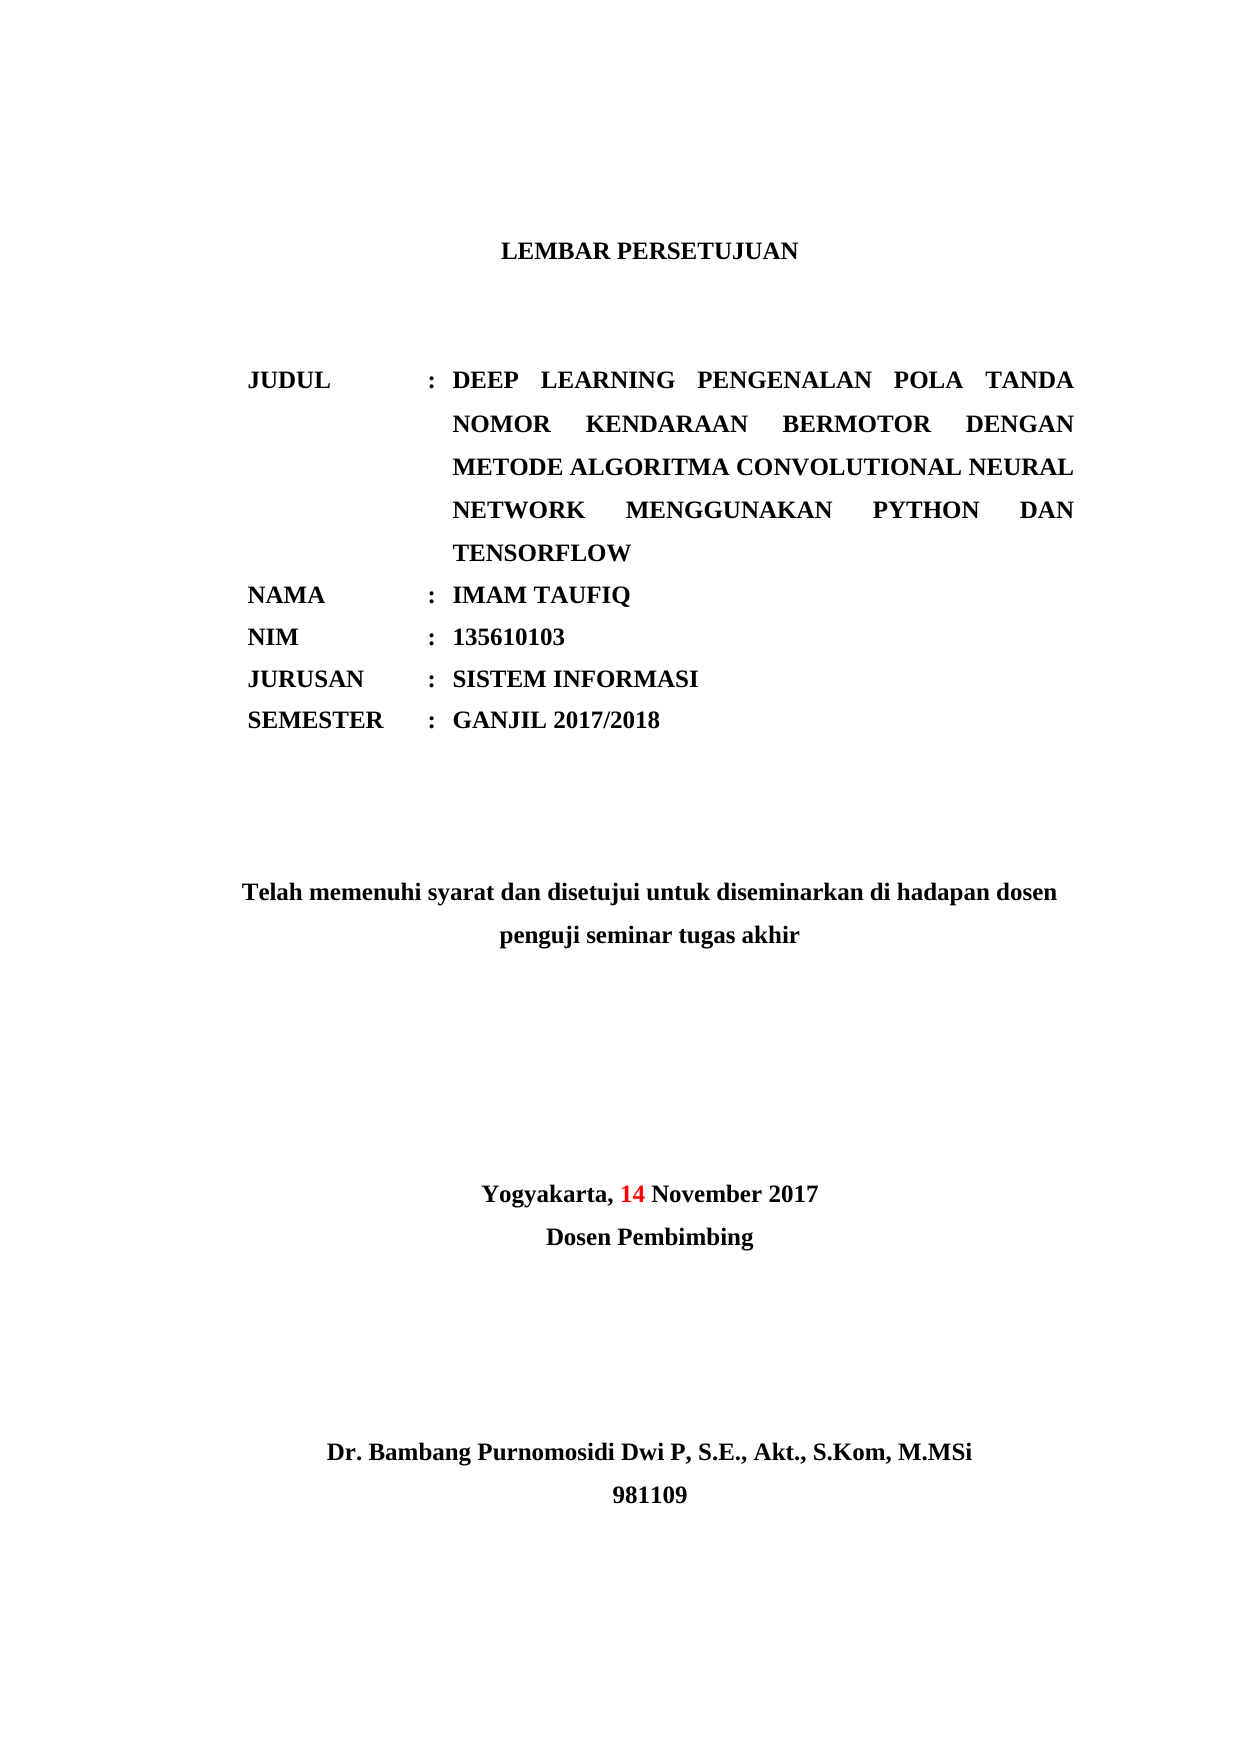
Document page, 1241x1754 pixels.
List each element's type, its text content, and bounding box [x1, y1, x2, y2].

table_cell : [416, 580, 441, 622]
text 981109 [236, 1481, 1063, 1509]
table_cell SEMESTER [236, 706, 416, 747]
table_header DEEP LEARNING PENGENALAN POLA TANDA NOMOR KENDARAAN BERMOTOR DENGAN METODE ALGORITMA CONVOLUTIONAL NEURAL NETWORK MENGGUNAKAN PYTHON DAN TENSORFLOW [441, 366, 1086, 580]
table_cell : [416, 664, 441, 706]
text Dr. Bambang Purnomosidi Dwi P, S.E., Akt., S.Kom, M.MSi [236, 1437, 1063, 1466]
text Dosen Pembimbing [236, 1222, 1063, 1251]
table_header : [416, 366, 441, 580]
table_header JUDUL [236, 366, 416, 580]
table_cell : [416, 706, 441, 747]
text Telah memenuhi syarat dan disetujui untuk diseminarkan di hadapan dosen [236, 877, 1063, 906]
table_cell : [416, 622, 441, 664]
table_cell 135610103 [441, 622, 1086, 664]
table_cell SISTEM INFORMASI [441, 664, 1086, 706]
table_cell IMAM TAUFIQ [441, 580, 1086, 622]
table_cell GANJIL 2017/2018 [441, 706, 1086, 747]
table_cell NAMA [236, 580, 416, 622]
text Yogyakarta, 14 November 2017 [236, 1179, 1063, 1207]
table_cell JURUSAN [236, 664, 416, 706]
text penguji seminar tugas akhir [236, 920, 1063, 949]
table_cell NIM [236, 622, 416, 664]
text LEMBAR PERSETUJUAN [236, 236, 1063, 265]
